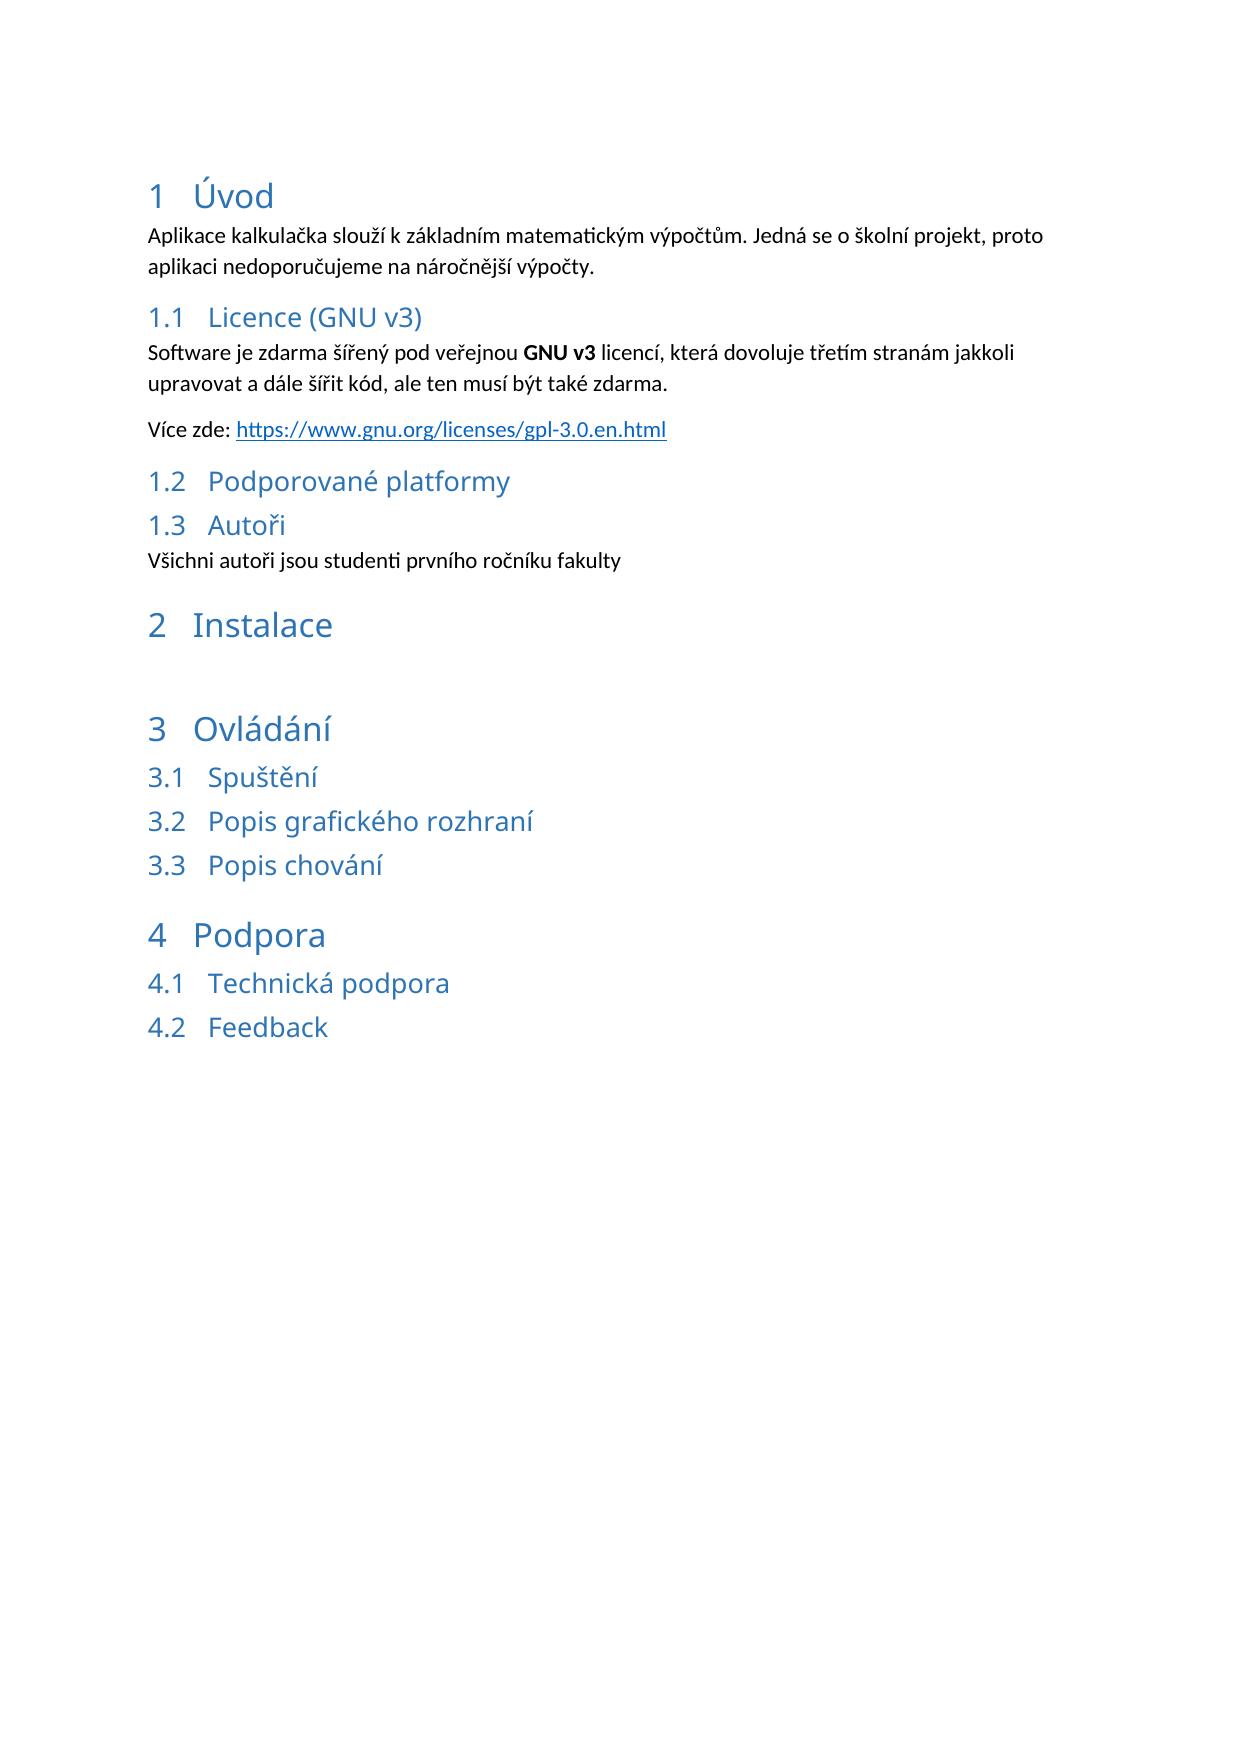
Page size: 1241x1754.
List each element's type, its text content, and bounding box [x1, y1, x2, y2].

subtitle Ovládání [148, 706, 1093, 751]
text Aplikace kalkulačka slouží k základním matematickým výpočtům. Jedná se o školní projekt, proto aplikaci nedoporučujeme na náročnější výpočty. [148, 222, 1093, 280]
subtitle Technická podpora [148, 964, 1093, 1001]
subtitle Podporované platformy [148, 462, 1093, 499]
subtitle Podpora [148, 911, 1093, 957]
subtitle Spuštění [148, 759, 1093, 796]
text Všichni autoři jsou studenti prvního ročníku fakulty [148, 546, 1093, 574]
subtitle Feedback [148, 1008, 1093, 1045]
subtitle Popis grafického rozhraní [148, 803, 1093, 839]
subtitle Instalace [148, 601, 1093, 647]
subtitle Autoři [148, 506, 1093, 543]
text Software je zdarma šířený pod veřejnou GNU v3 licencí, která dovoluje třetím stranám jakkoli upravovat a dále šířit kód, ale ten musí být také zdarma. [148, 338, 1093, 397]
text Více zde: https://www.gnu.org/licenses/gpl-3.0.en.html [148, 416, 1093, 443]
subtitle Popis chování [148, 847, 1093, 883]
subtitle Licence (GNU v3) [148, 299, 1093, 336]
subtitle Úvod [148, 173, 1093, 218]
